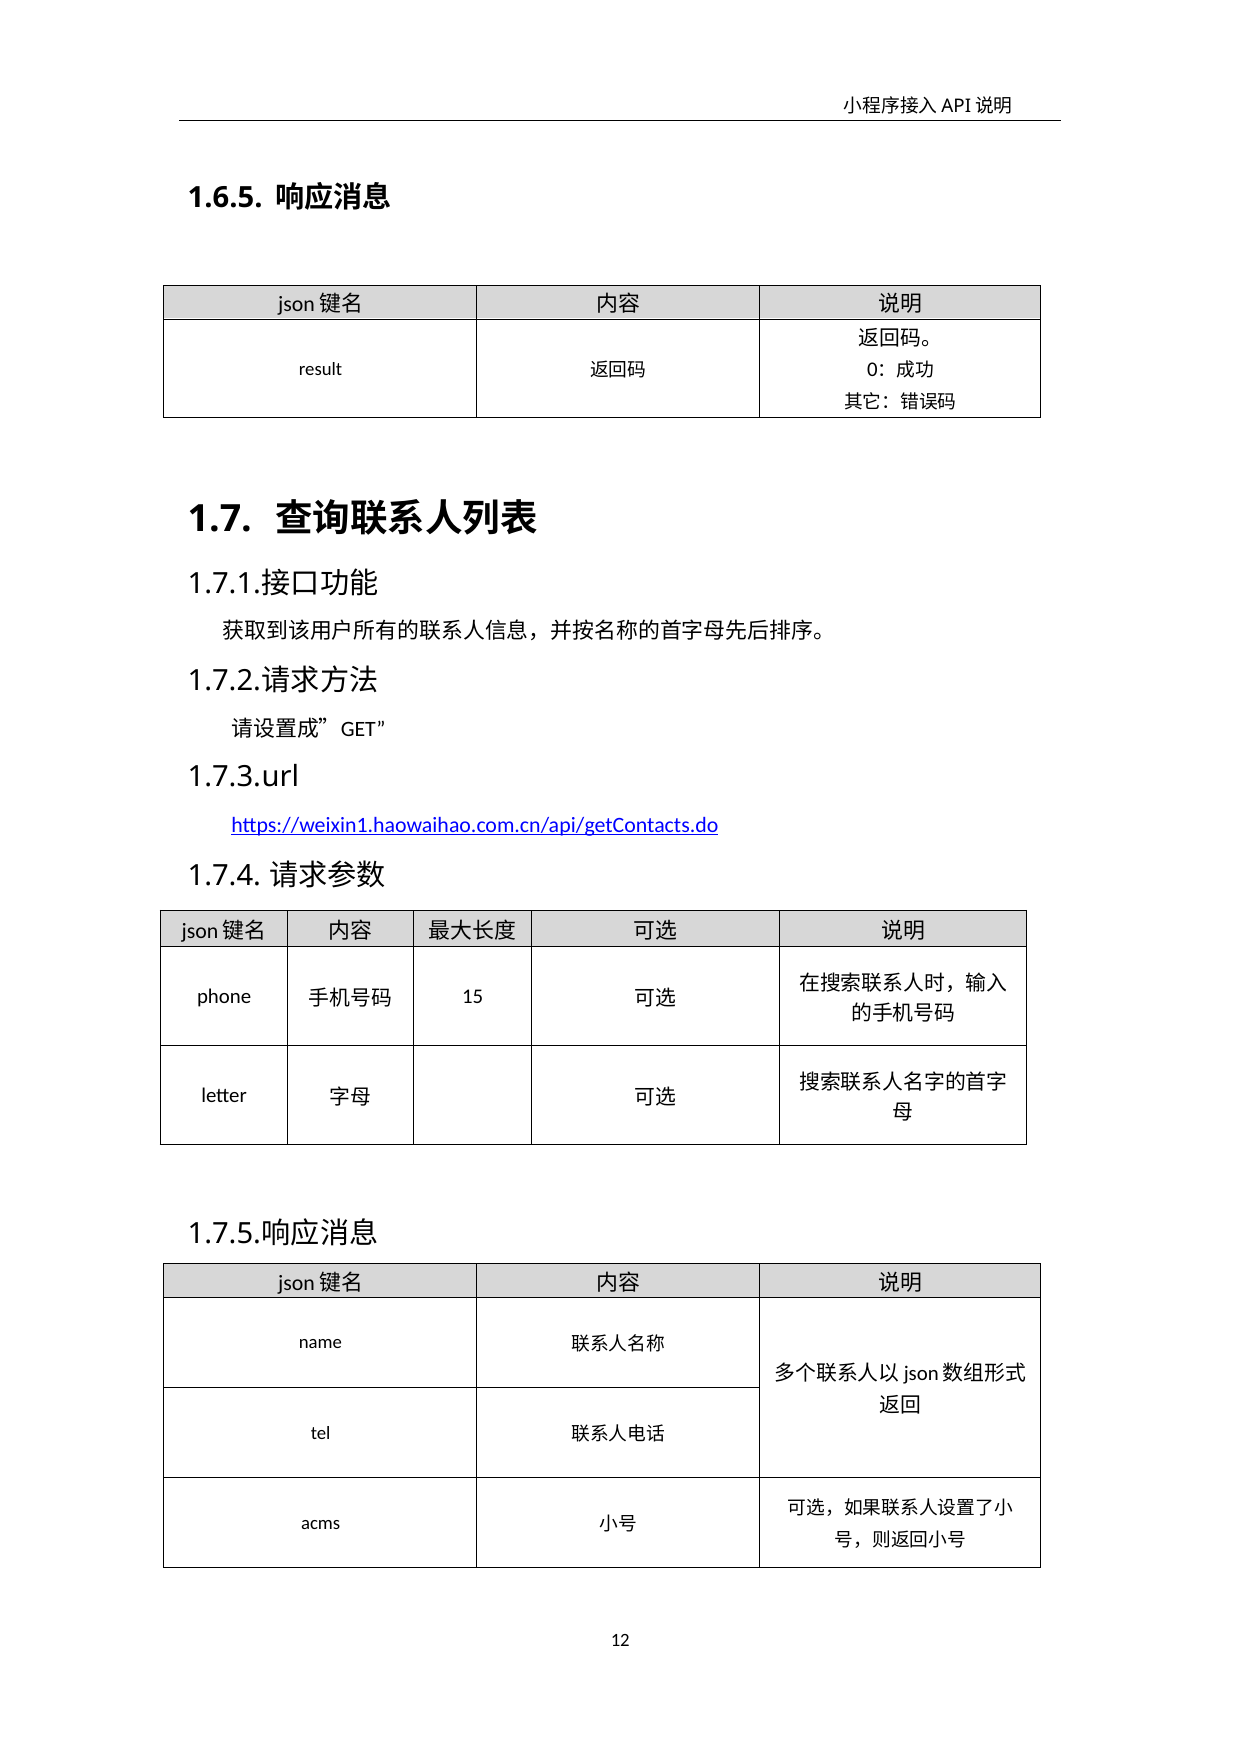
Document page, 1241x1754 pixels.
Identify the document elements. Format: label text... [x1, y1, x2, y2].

table_cell name [164, 1298, 476, 1387]
table_header json键名 [161, 911, 287, 946]
table_header 说明 [780, 911, 1026, 946]
table_cell 小号 [477, 1478, 759, 1567]
subtitle 响应消息 [187, 162, 1053, 227]
table_header 内容 [477, 1264, 759, 1297]
table_header 说明 [760, 286, 1040, 318]
table_cell result [164, 320, 476, 417]
table_cell 联系人电话 [477, 1388, 759, 1477]
table_header 内容 [477, 286, 759, 318]
list 请求参数 [187, 841, 1053, 906]
table_cell 返回码 [477, 320, 759, 417]
table_cell 可选 [532, 1046, 779, 1144]
table_cell tel [164, 1388, 476, 1477]
table_header json键名 [164, 1264, 476, 1297]
table_cell 可选，如果联系人设置了小号，则返回小号 [760, 1478, 1040, 1567]
text 获取到该用户所有的联系人信息，并按名称的首字母先后排序。 [187, 613, 1053, 646]
list url [187, 743, 1053, 808]
table_header 说明 [760, 1264, 1040, 1297]
table_cell 搜索联系人名字的首字母 [780, 1046, 1026, 1144]
table_header json键名 [164, 286, 476, 318]
table_cell 手机号码 [288, 947, 413, 1045]
list 响应消息 [187, 1198, 1053, 1263]
text 请设置成”GET” [187, 711, 1053, 743]
table_header 内容 [288, 911, 413, 946]
table_cell 返回码。 0：成功 其它：错误码 [760, 320, 1040, 417]
table_cell phone [161, 947, 287, 1045]
table_cell 可选 [532, 947, 779, 1045]
table_cell 在搜索联系人时，输入的手机号码 [780, 947, 1026, 1045]
table_header 最大长度 [414, 911, 531, 946]
list 接口功能 [187, 548, 1053, 613]
list 请求方法 [187, 646, 1053, 711]
table_cell 字母 [288, 1046, 413, 1144]
table_cell acms [164, 1478, 476, 1567]
table_header 可选 [532, 911, 779, 946]
table_cell 多个联系人以json数组形式返回 [760, 1298, 1040, 1477]
table_cell 联系人名称 [477, 1298, 759, 1387]
table_cell letter [161, 1046, 287, 1144]
table_cell 15 [414, 947, 531, 1045]
table_cell [414, 1046, 531, 1144]
list 查询联系人列表 [187, 483, 1053, 548]
text https://weixin1.haowaihao.com.cn/api/getContacts.do [187, 808, 1053, 841]
